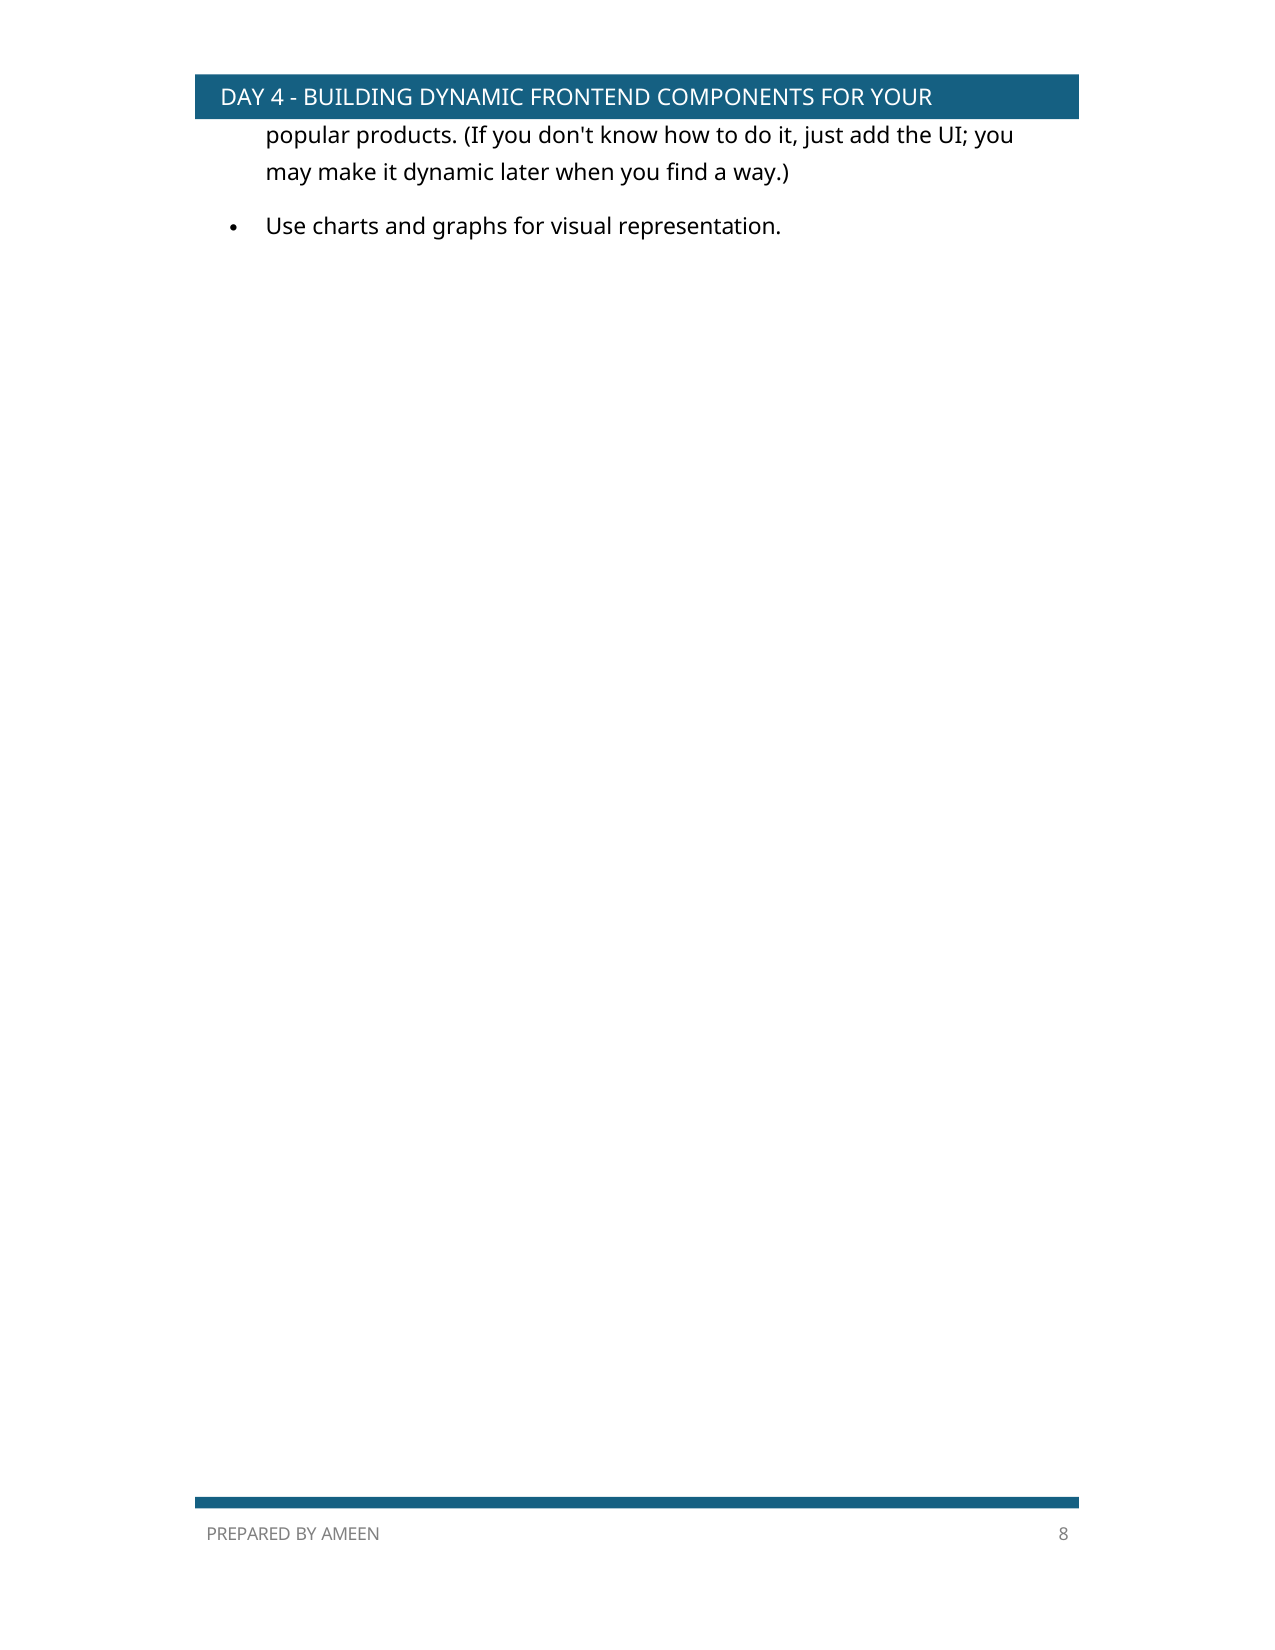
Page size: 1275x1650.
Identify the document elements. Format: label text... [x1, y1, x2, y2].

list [230, 119, 1036, 187]
list Use charts and graphs for visual representation. [230, 210, 1162, 241]
